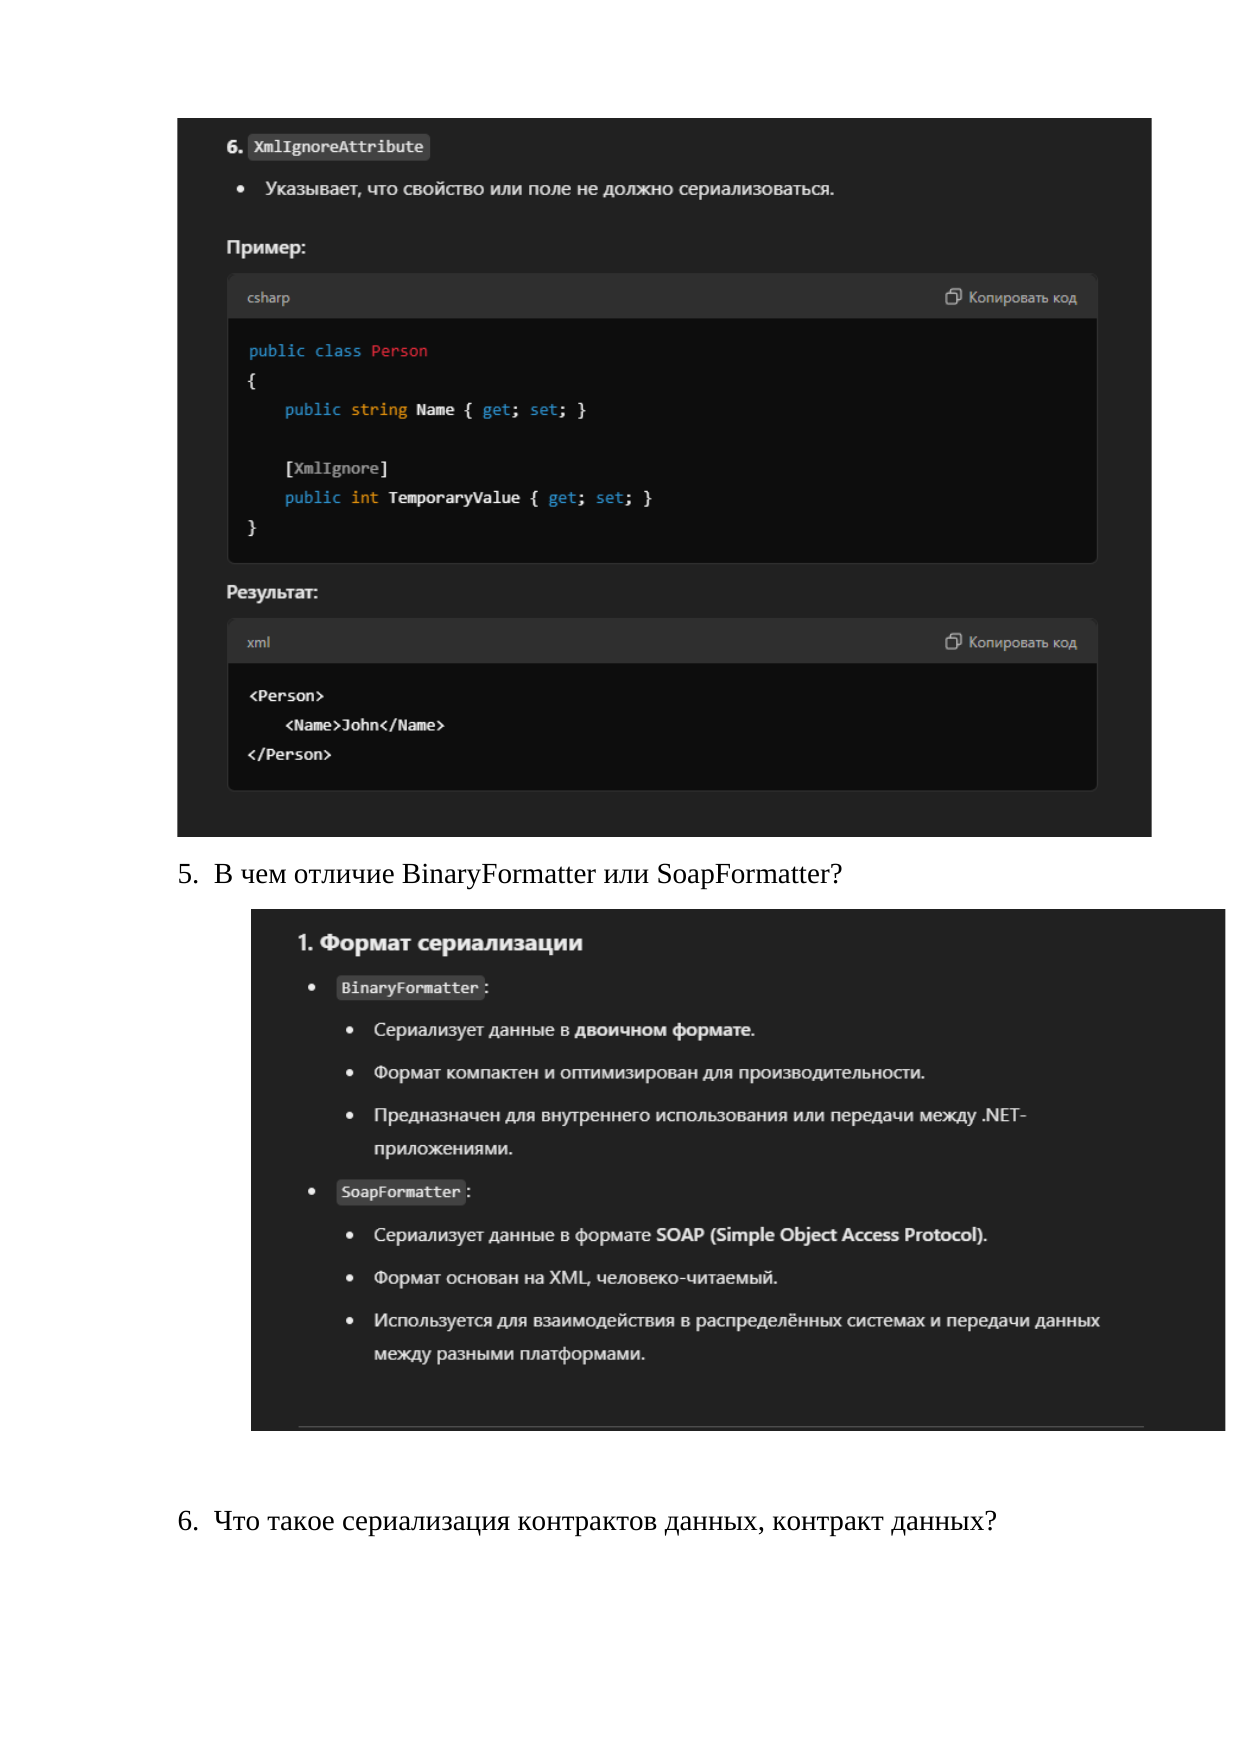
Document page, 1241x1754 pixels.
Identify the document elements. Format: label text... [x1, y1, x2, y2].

picture [177, 118, 1152, 837]
text 6. Что такое сериализация контрактов данных, контракт данных? [177, 1503, 1152, 1536]
text 5. В чем отличие BinaryFormatter или SoapFormatter? [177, 856, 1152, 890]
picture [251, 909, 1226, 1431]
